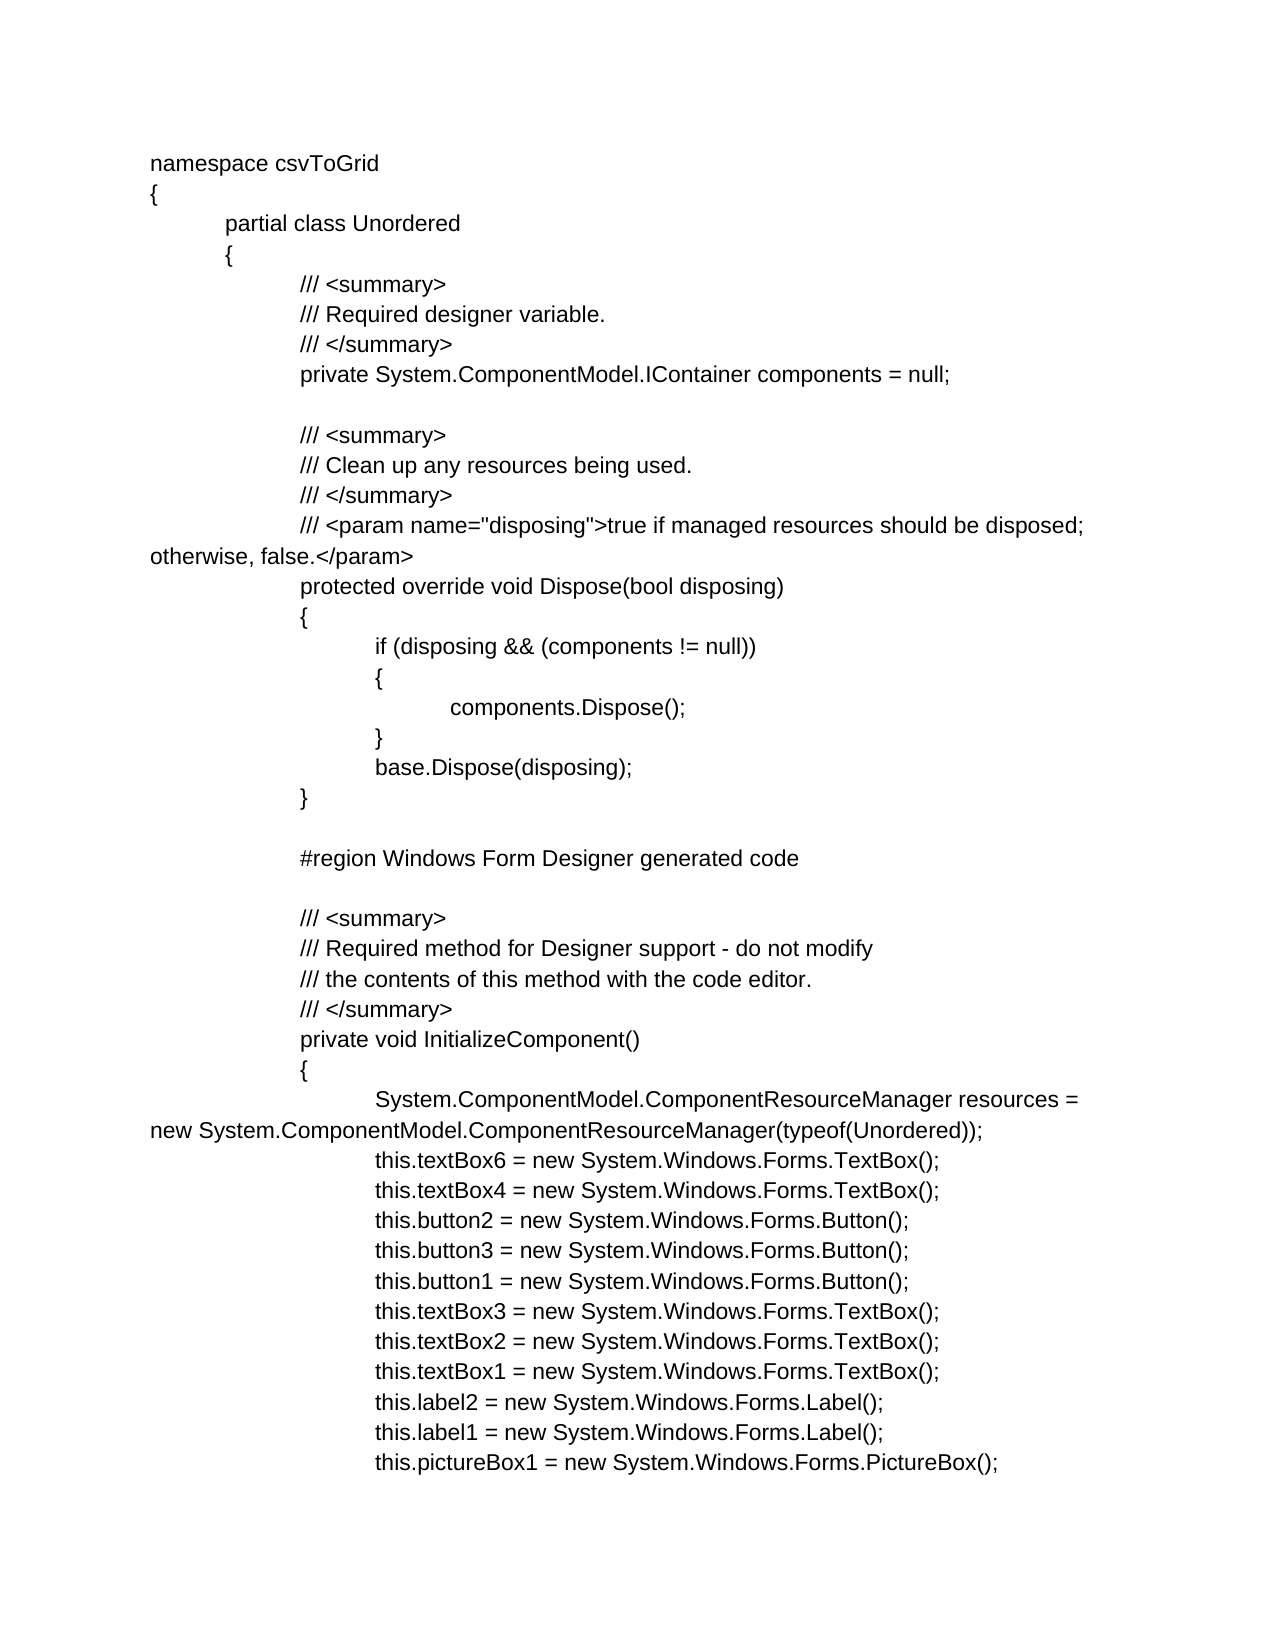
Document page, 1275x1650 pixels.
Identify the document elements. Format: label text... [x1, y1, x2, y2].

text if (disposing && (components != null)) [150, 633, 1125, 660]
text /// <summary> [150, 271, 1125, 297]
text } [150, 784, 1125, 811]
text /// Required designer variable. [150, 301, 1125, 327]
text { [150, 603, 1125, 629]
text this.textBox6 = new System.Windows.Forms.TextBox(); [150, 1147, 1125, 1173]
text /// </summary> [150, 331, 1125, 358]
text { [150, 241, 1125, 267]
text ﻿namespace csvToGrid [150, 150, 1125, 176]
text protected override void Dispose(bool disposing) [150, 573, 1125, 599]
text this.textBox4 = new System.Windows.Forms.TextBox(); [150, 1177, 1125, 1203]
text { [150, 180, 1125, 207]
text /// </summary> [150, 482, 1125, 509]
text } [150, 724, 1125, 750]
text this.button1 = new System.Windows.Forms.Button(); [150, 1268, 1125, 1294]
text { [150, 1056, 1125, 1083]
text private void InitializeComponent() [150, 1026, 1125, 1052]
text /// <summary> [150, 905, 1125, 932]
text base.Dispose(disposing); [150, 754, 1125, 781]
text this.button3 = new System.Windows.Forms.Button(); [150, 1237, 1125, 1264]
text /// Clean up any resources being used. [150, 452, 1125, 478]
text this.label1 = new System.Windows.Forms.Label(); [150, 1419, 1125, 1445]
text this.textBox1 = new System.Windows.Forms.TextBox(); [150, 1358, 1125, 1385]
text private System.ComponentModel.IContainer components = null; [150, 361, 1125, 388]
text { [150, 663, 1125, 690]
text components.Dispose(); [150, 694, 1125, 720]
text /// Required method for Designer support - do not modify [150, 935, 1125, 962]
text /// <summary> [150, 422, 1125, 448]
text partial class Unordered [150, 210, 1125, 237]
text this.label2 = new System.Windows.Forms.Label(); [150, 1388, 1125, 1415]
text System.ComponentModel.ComponentResourceManager resources = new System.ComponentModel.ComponentResourceManager(typeof(Unordered)); [150, 1086, 1125, 1143]
text /// </summary> [150, 996, 1125, 1022]
text this.button2 = new System.Windows.Forms.Button(); [150, 1207, 1125, 1234]
text /// the contents of this method with the code editor. [150, 966, 1125, 992]
text /// <param name="disposing">true if managed resources should be disposed; otherwise, false.</param> [150, 512, 1125, 569]
text this.textBox3 = new System.Windows.Forms.TextBox(); [150, 1298, 1125, 1324]
text #region Windows Form Designer generated code [150, 845, 1125, 871]
text this.pictureBox1 = new System.Windows.Forms.PictureBox(); [150, 1449, 1125, 1475]
text this.textBox2 = new System.Windows.Forms.TextBox(); [150, 1328, 1125, 1354]
